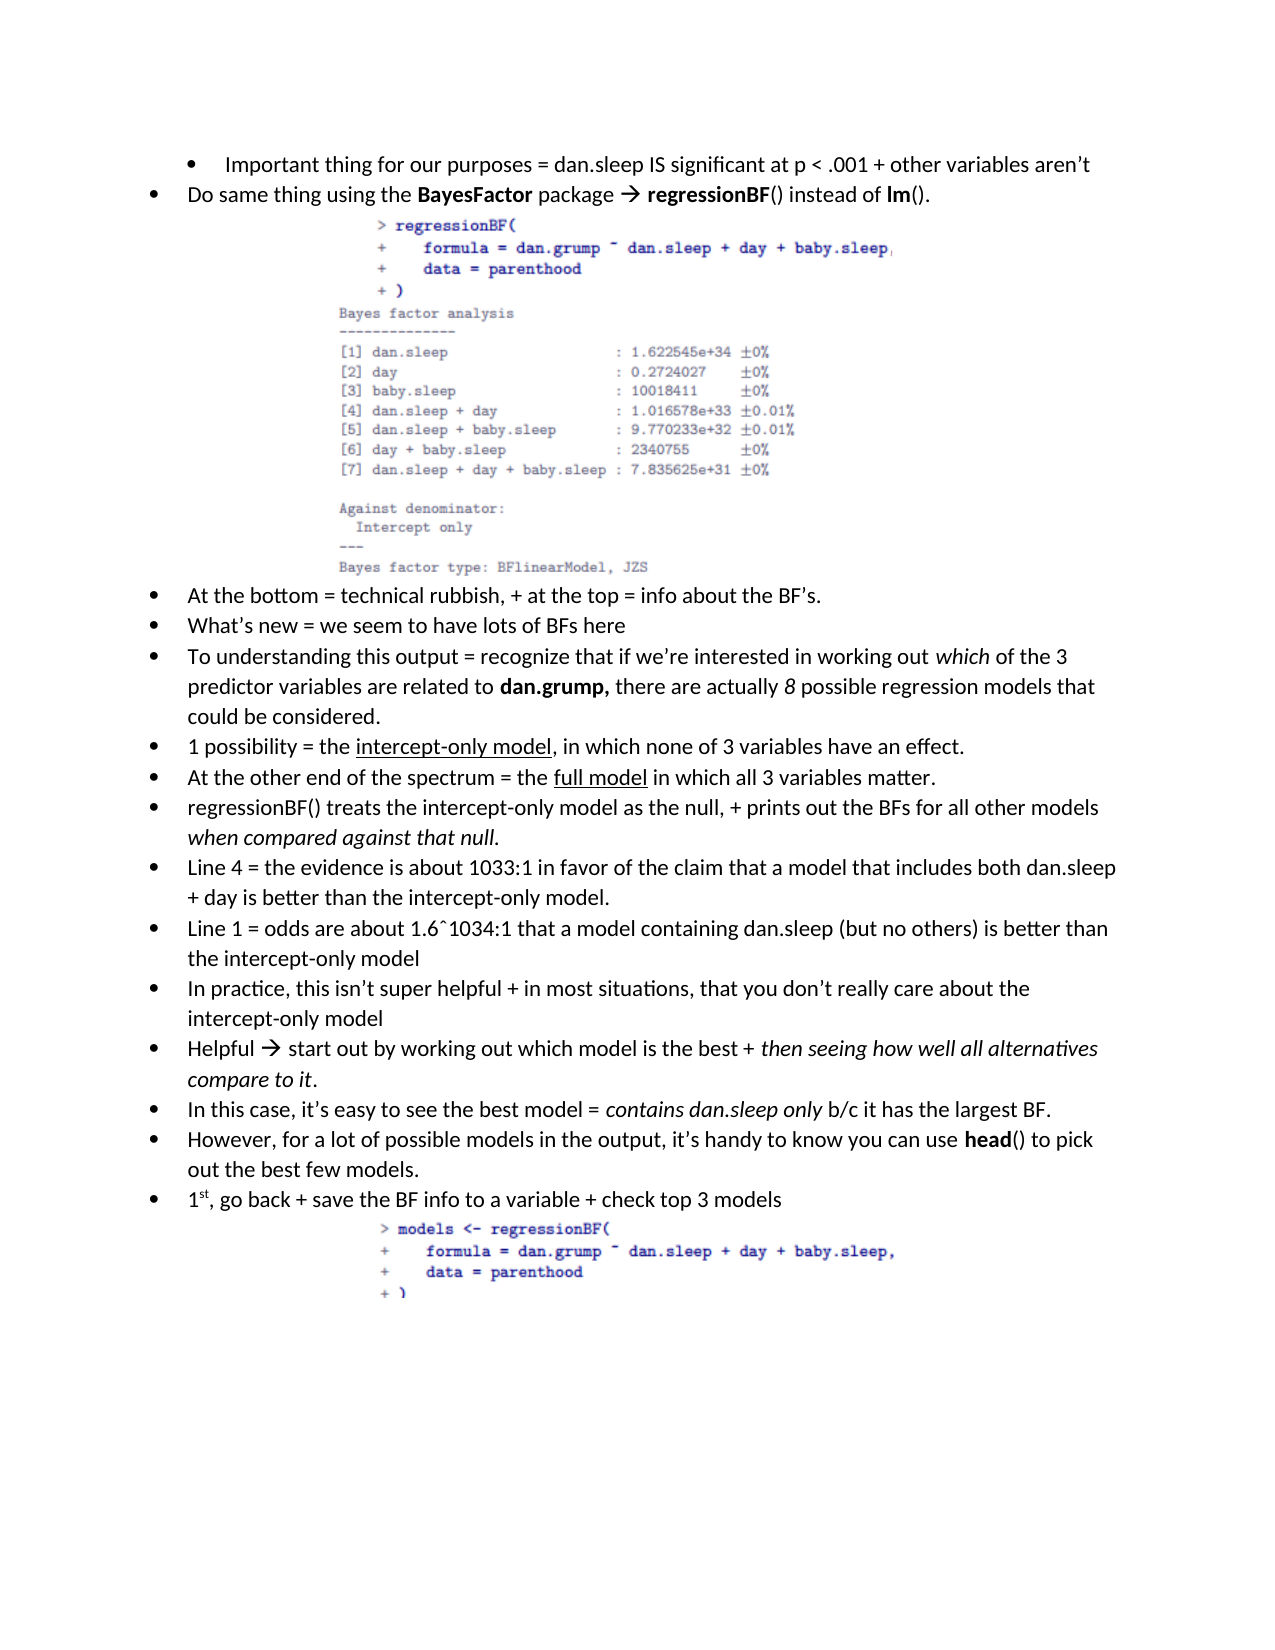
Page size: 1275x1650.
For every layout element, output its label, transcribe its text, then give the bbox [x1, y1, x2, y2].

list 1st, go back + save the BF info to a variable + check top 3 models [150, 1186, 1125, 1214]
list What’s new = we seem to have lots of BFs here [150, 612, 1125, 640]
list At the other end of the spectrum = the full model in which all 3 variables matter. [150, 763, 1125, 791]
list Line 4 = the evidence is about 1033:1 in favor of the claim that a model that includes both dan.sleep + day is better than the intercept-only model. [150, 853, 1125, 912]
list To understanding this output = recognize that if we’re interested in working out which of the 3 predictor variables are related to dan.grump, there are actually 8 possible regression models that could be considered. [150, 642, 1125, 730]
list Helpful start out by working out which model is the best + then seeing how well all alternatives compare to it. [150, 1034, 1125, 1093]
picture [375, 1215, 901, 1298]
list Line 1 = odds are about 1.6ˆ1034:1 that a model containing dan.sleep (but no others) is better than the intercept-only model [150, 914, 1125, 972]
list In practice, this isn’t super helpful + in most situations, that you don’t really care about the intercept-only model [150, 974, 1125, 1032]
list 1 possibility = the intercept-only model, in which none of 3 variables have an effect. [150, 732, 1125, 761]
list At the bottom = technical rubbish, + at the top = info about the BF’s. [150, 581, 1125, 609]
list Do same thing using the BayesFactor package regressionBF() instead of lm(). [150, 180, 1125, 208]
list In this case, it’s easy to see the best model = contains dan.sleep only b/c it has the largest BF. [150, 1095, 1125, 1123]
picture [337, 302, 799, 580]
list Important thing for our purposes = dan.sleep IS significant at p < .001 + other variables aren’t [187, 150, 1125, 178]
picture [375, 210, 893, 301]
list However, for a lot of possible models in the output, it’s handy to know you can use head() to pick out the best few models. [150, 1125, 1125, 1183]
list regressionBF() treats the intercept-only model as the null, + prints out the BFs for all other models when compared against that null. [150, 793, 1125, 851]
